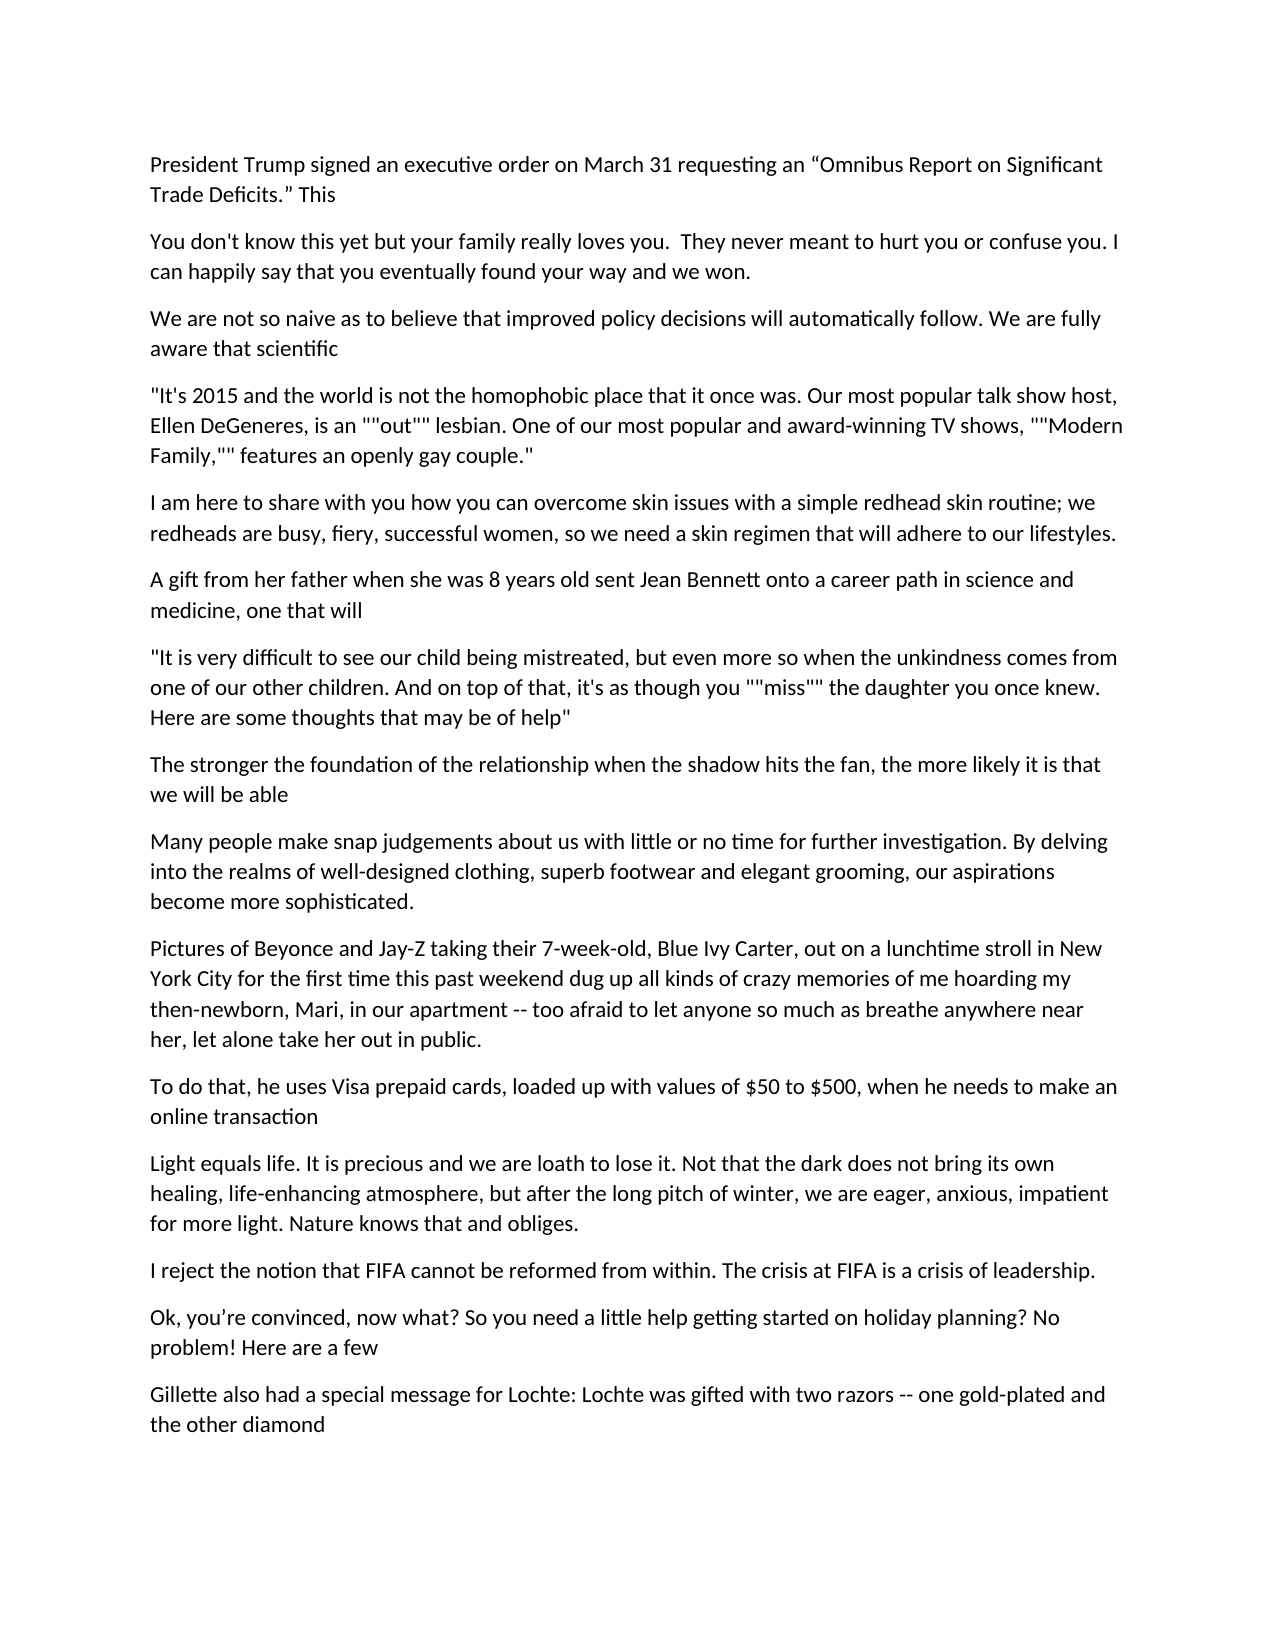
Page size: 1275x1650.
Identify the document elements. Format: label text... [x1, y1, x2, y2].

text To do that, he uses Visa prepaid cards, loaded up with values of $50 to $500, when he needs to make an online transaction [150, 1072, 1125, 1130]
text "It's 2015 and the world is not the homophobic place that it once was. Our most popular talk show host, Ellen DeGeneres, is an ""out"" lesbian. One of our most popular and award-winning TV shows, ""Modern Family,"" features an openly gay couple." [150, 381, 1125, 470]
text "It is very difficult to see our child being mistreated, but even more so when the unkindness comes from one of our other children. And on top of that, it's as though you ""miss"" the daughter you once knew. Here are some thoughts that may be of help" [150, 643, 1125, 731]
text President Trump signed an executive order on March 31 requesting an “Omnibus Report on Significant Trade Deficits.” This [150, 150, 1125, 208]
text We are not so naive as to believe that improved policy decisions will automatically follow. We are fully aware that scientific [150, 304, 1125, 362]
text Light equals life. It is precious and we are loath to lose it. Not that the dark does not bring its own healing, life-enhancing atmosphere, but after the long pitch of winter, we are eager, anxious, impatient for more light. Nature knows that and obliges. [150, 1149, 1125, 1237]
text The stronger the foundation of the relationship when the shadow hits the fan, the more likely it is that we will be able [150, 750, 1125, 808]
text Gillette also had a special message for Lochte: Lochte was gifted with two razors -- one gold-plated and the other diamond [150, 1380, 1125, 1438]
text Pictures of Beyonce and Jay-Z taking their 7-week-old, Blue Ivy Carter, out on a lunchtime stroll in New York City for the first time this past weekend dug up all kinds of crazy memories of me hoarding my then-newborn, Mari, in our apartment -- too afraid to let anyone so much as breathe anywhere near her, let alone take her out in public. [150, 934, 1125, 1053]
text You don't know this yet but your family really loves you. They never meant to hurt you or confuse you. I can happily say that you eventually found your way and we won. [150, 227, 1125, 285]
text A gift from her father when she was 8 years old sent Jean Bennett onto a career path in science and medicine, one that will [150, 566, 1125, 624]
text I am here to share with you how you can overcome skin issues with a simple redhead skin routine; we redheads are busy, fiery, successful women, so we need a skin regimen that will adhere to our lifestyles. [150, 488, 1125, 547]
text Many people make snap judgements about us with little or no time for further investigation. By delving into the realms of well-designed clothing, superb footwear and elegant grooming, our aspirations become more sophisticated. [150, 827, 1125, 916]
text Ok, you’re convinced, now what? So you need a little help getting started on holiday planning? No problem! Here are a few [150, 1303, 1125, 1361]
text I reject the notion that FIFA cannot be reformed from within. The crisis at FIFA is a crisis of leadership. [150, 1256, 1125, 1284]
